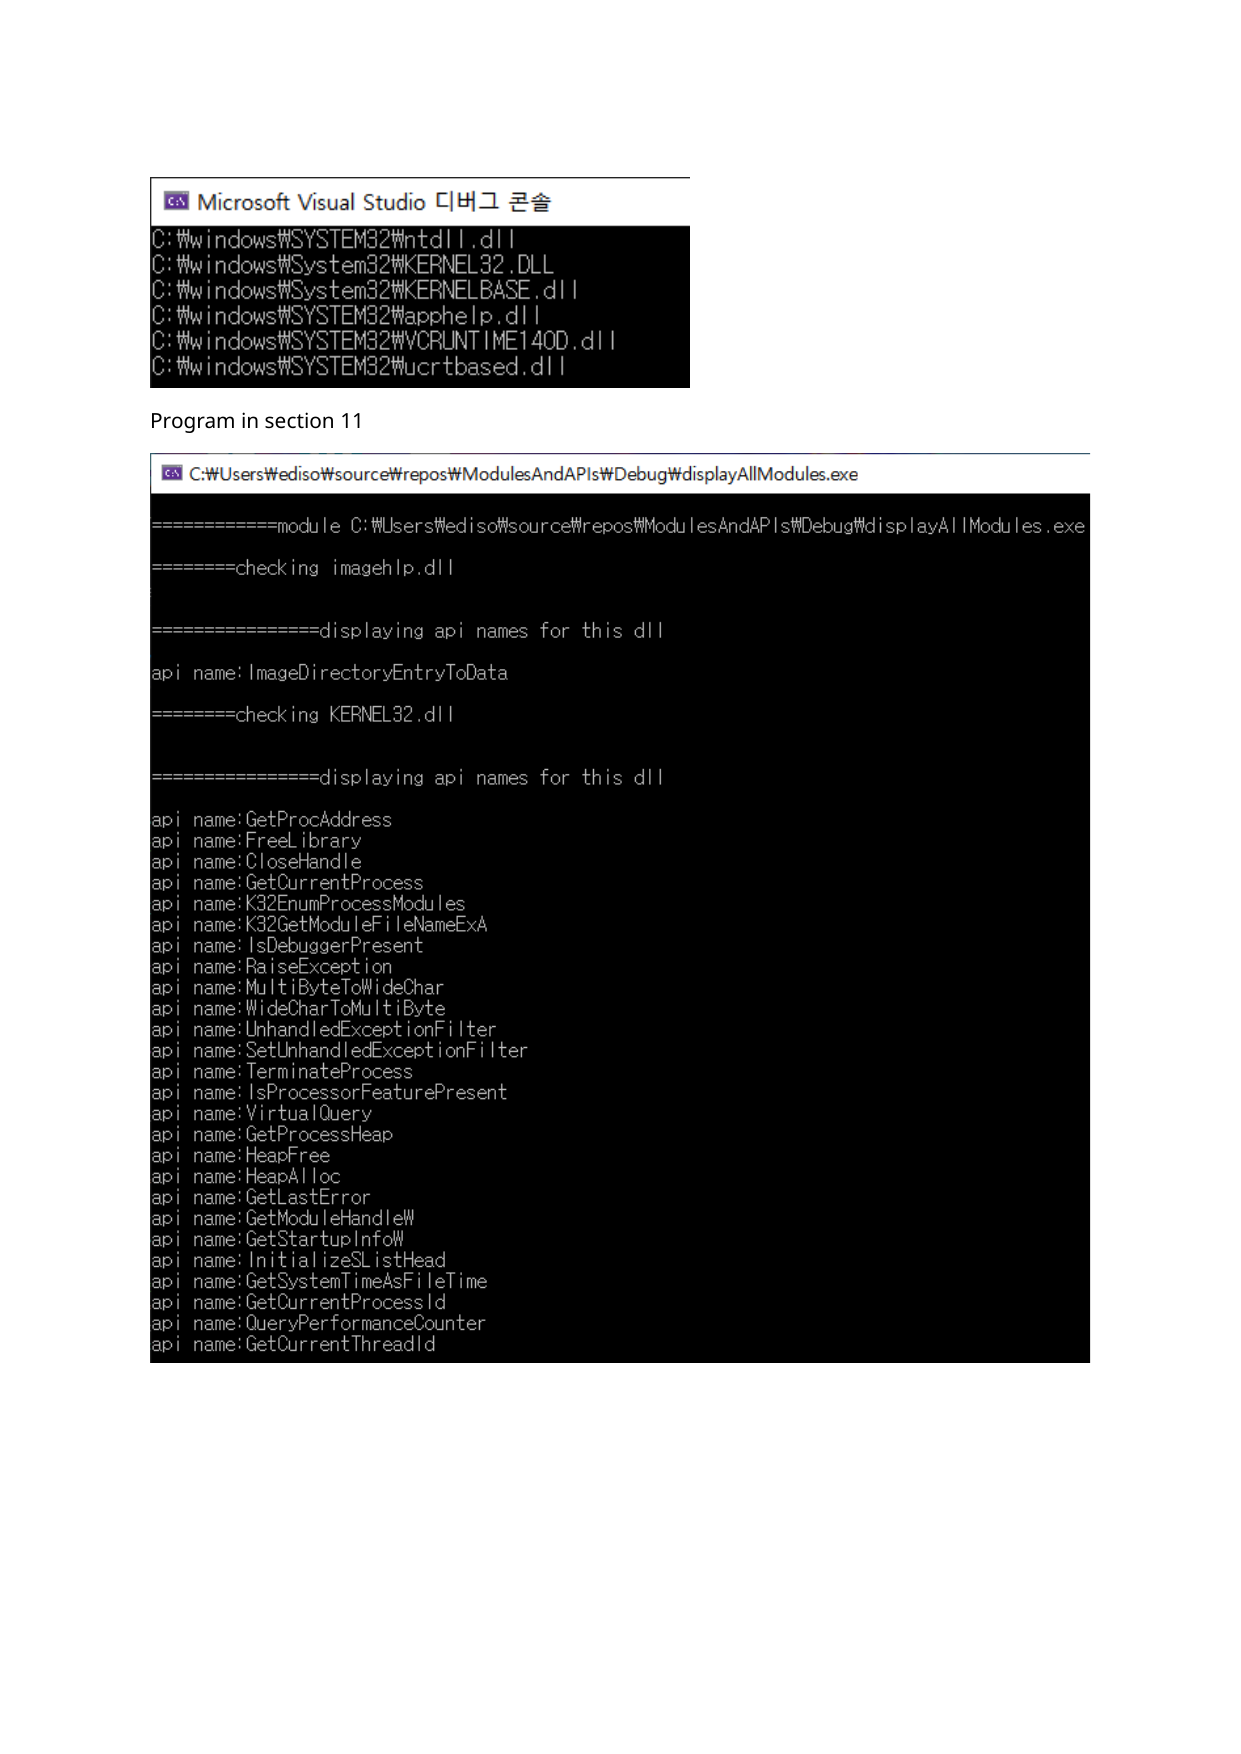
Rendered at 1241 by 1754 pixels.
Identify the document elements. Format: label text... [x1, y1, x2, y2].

text Program in section 11 [150, 406, 1090, 434]
picture [150, 177, 690, 388]
picture [150, 453, 1091, 1363]
